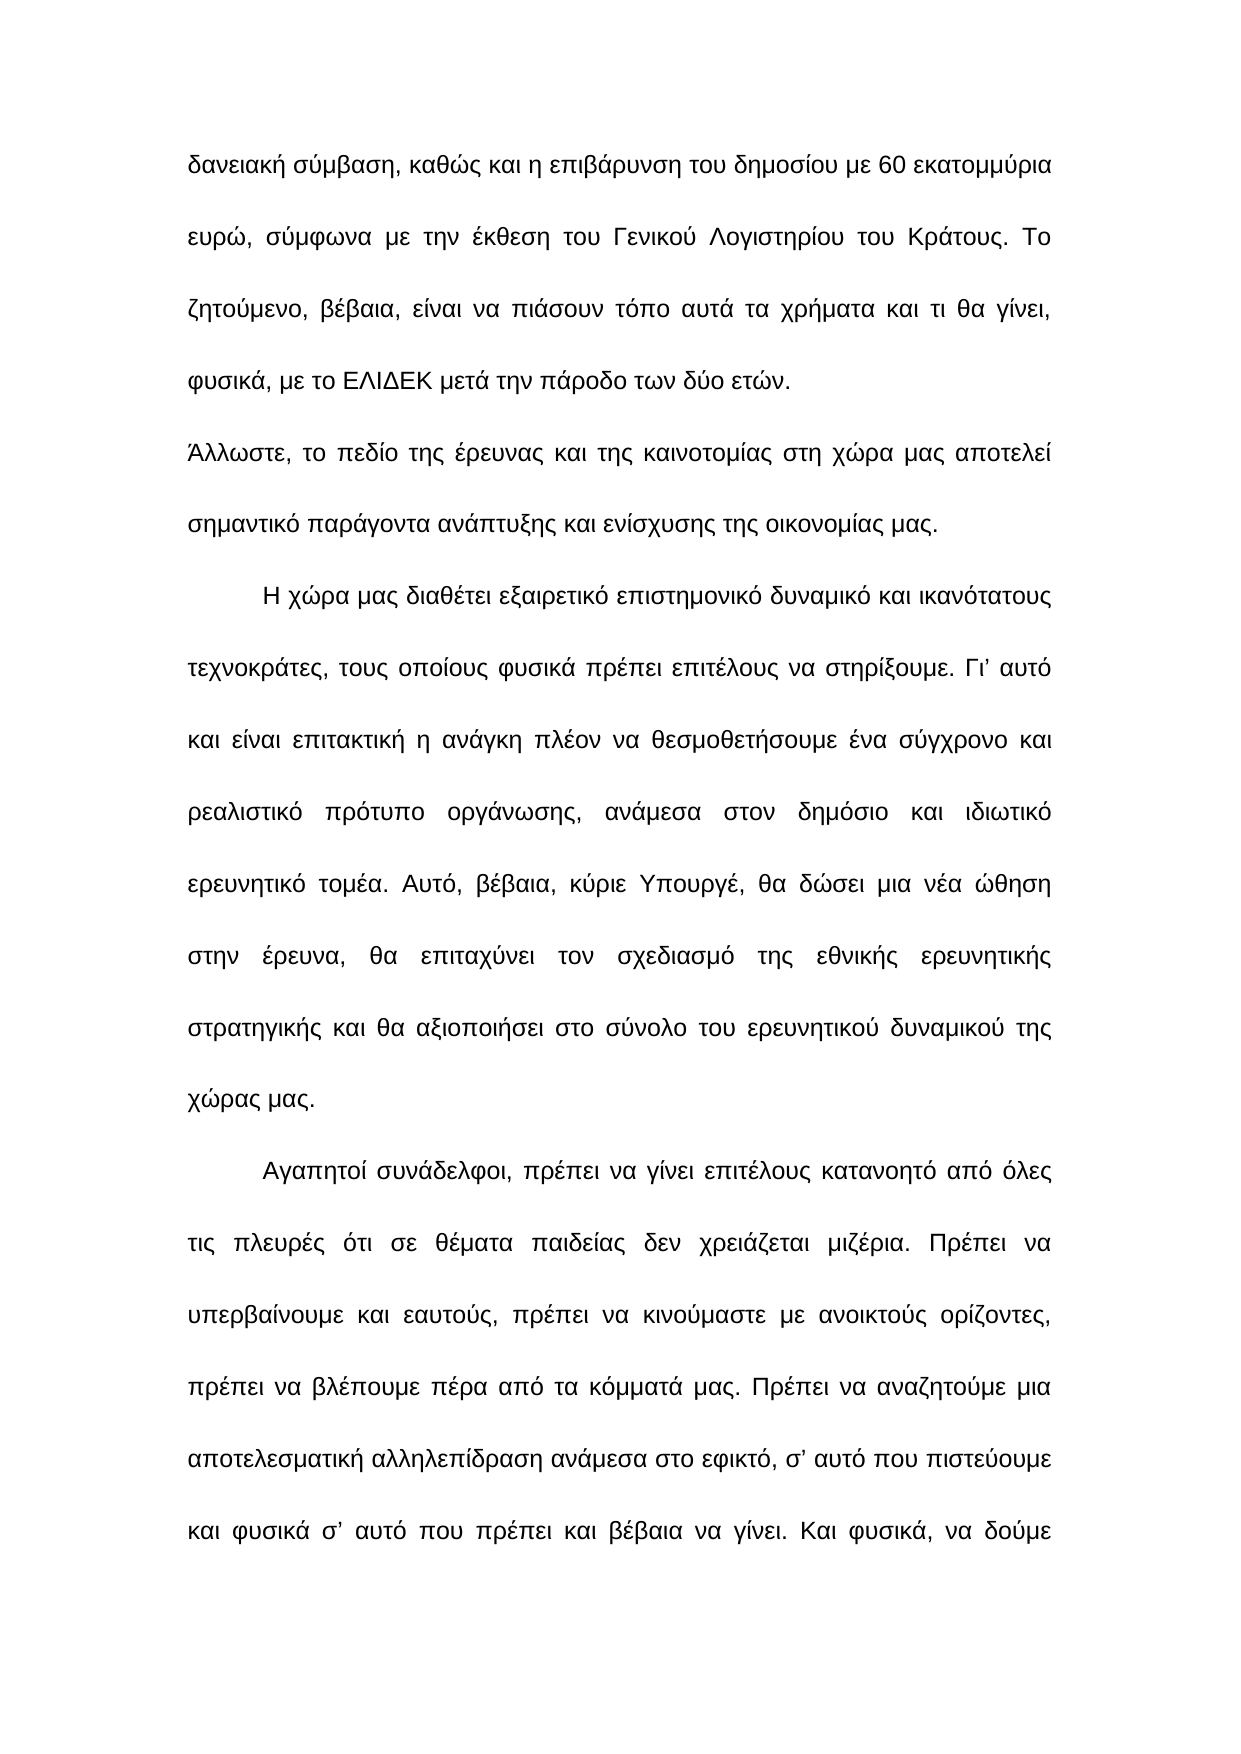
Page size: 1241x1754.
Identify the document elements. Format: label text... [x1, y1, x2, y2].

text Άλλωστε, το πεδίο της έρευνας και της καινοτομίας στη χώρα μας αποτελεί σημαντικό παράγοντα ανάπτυξης και ενίσχυσης της οικονομίας μας. [187, 437, 1053, 538]
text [187, 1156, 1053, 1544]
text Η χώρα μας διαθέτει εξαιρετικό επιστημονικό δυναμικό και ικανότατους τεχνοκράτες, τους οποίους φυσικά πρέπει επιτέλους να στηρίξουμε. Γι’ αυτό και είναι επιτακτική η ανάγκη πλέον να θεσμοθετήσουμε ένα σύγχρονο και ρεαλιστικό πρότυπο οργάνωσης, ανάμεσα στον δημόσιο και ιδιωτικό ερευνητικό τομέα. Αυτό, βέβαια, κύριε Υπουργέ, θα δώσει μια νέα ώθηση στην έρευνα, θα επιταχύνει τον σχεδιασμό της εθνικής ερευνητικής στρατηγικής και θα αξιοποιήσει στο σύνολο του ερευνητικού δυναμικού της χώρας μας. [187, 581, 1053, 1113]
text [187, 150, 1053, 394]
